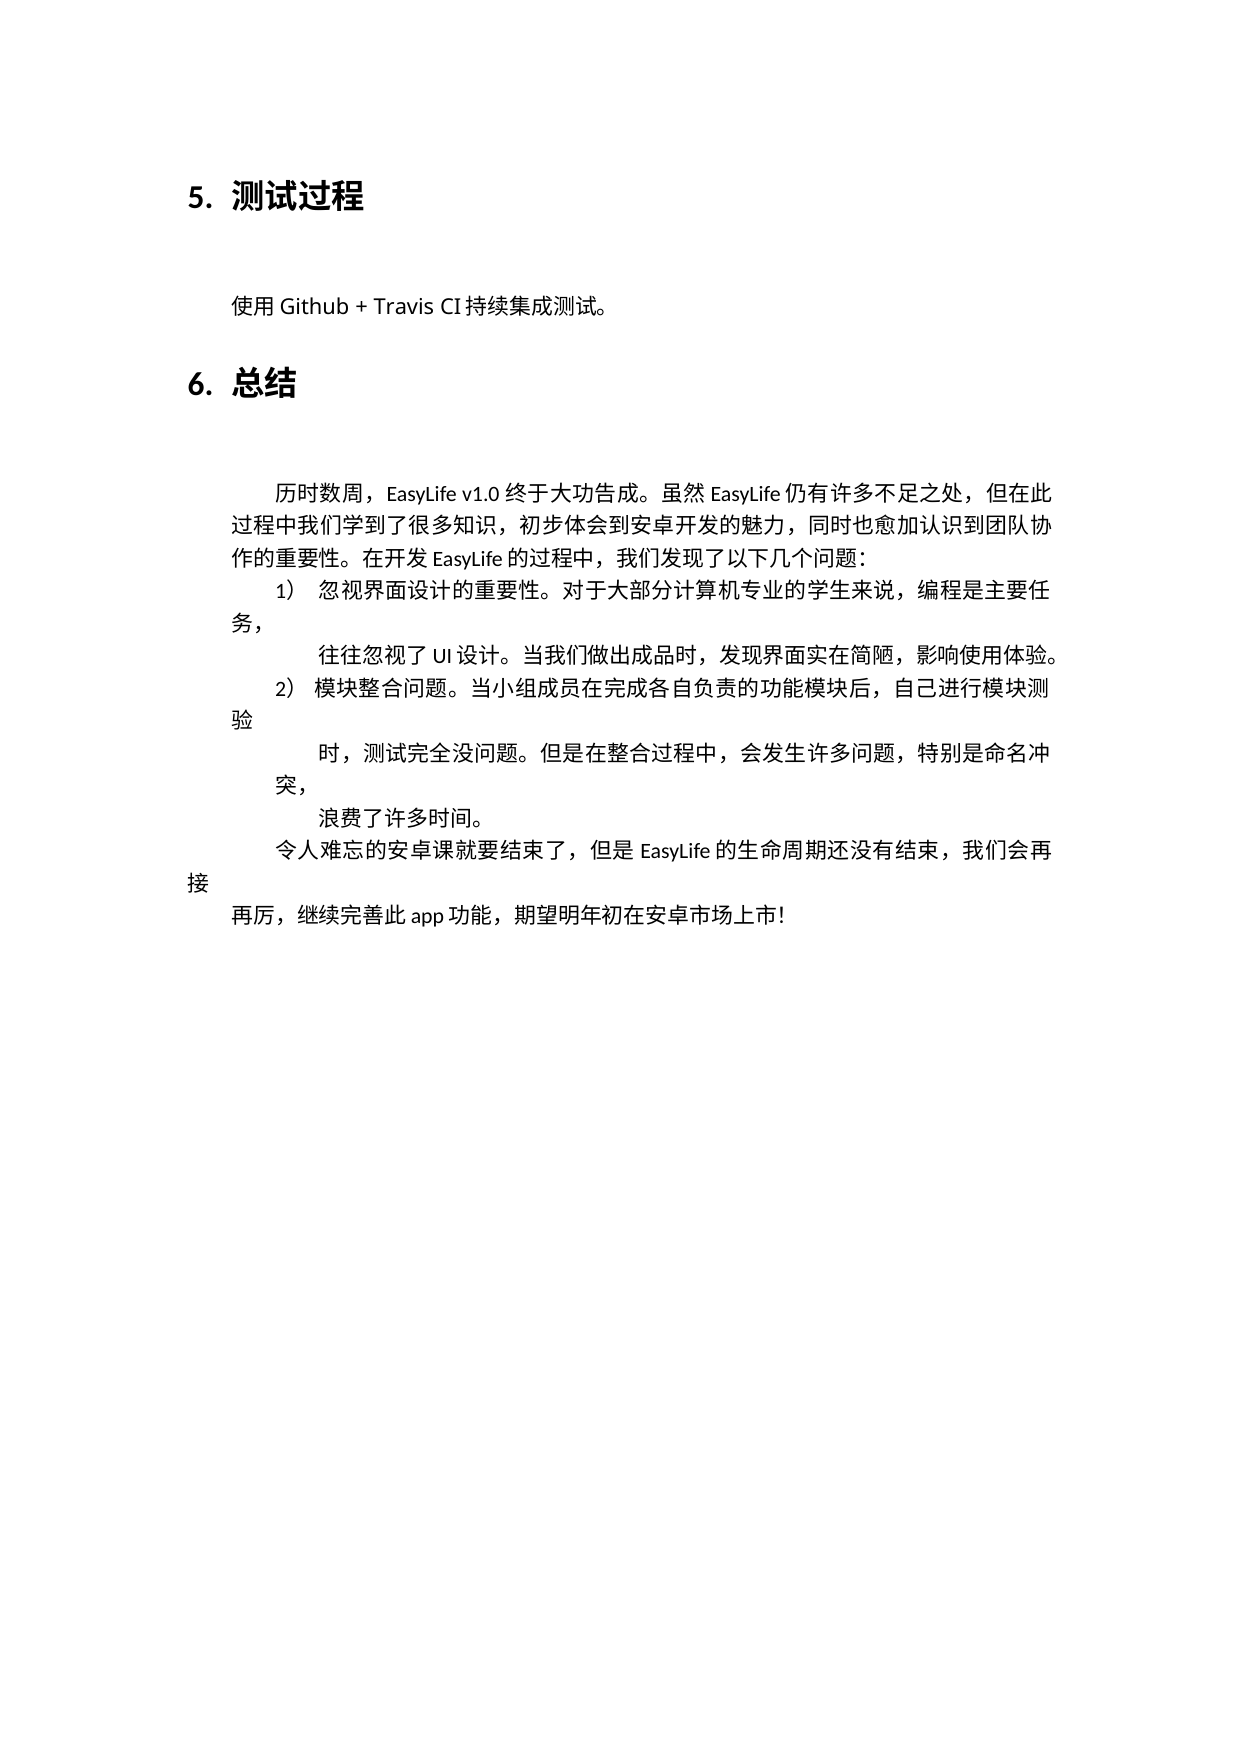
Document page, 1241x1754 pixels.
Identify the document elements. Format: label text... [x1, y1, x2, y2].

text 浪费了许多时间。 [275, 800, 1053, 833]
text 时，测试完全没问题。但是在整合过程中，会发生许多问题，特别是命名冲突， [275, 735, 1053, 800]
text 往往忽视了UI设计。当我们做出成品时，发现界面实在简陋，影响使用体验。 [275, 638, 1053, 670]
text 再厉，继续完善此app功能，期望明年初在安卓市场上市！ [187, 898, 1053, 930]
subtitle 总结 [187, 348, 1053, 413]
text 使用Github + Travis CI持续集成测试。 [187, 289, 1053, 321]
text 令人难忘的安卓课就要结束了，但是EasyLife的生命周期还没有结束，我们会再接 [187, 833, 1053, 898]
subtitle 测试过程 [187, 162, 1053, 227]
text 1） 忽视界面设计的重要性。对于大部分计算机专业的学生来说，编程是主要任务， [231, 573, 1053, 638]
text 历时数周，EasyLife v1.0 终于大功告成。虽然EasyLife仍有许多不足之处，但在此过程中我们学到了很多知识，初步体会到安卓开发的魅力，同时也愈加认识到团队协作的重要性。在开发EasyLife的过程中，我们发现了以下几个问题： [231, 475, 1053, 573]
text 2） 模块整合问题。当小组成员在完成各自负责的功能模块后，自己进行模块测验 [231, 670, 1053, 735]
